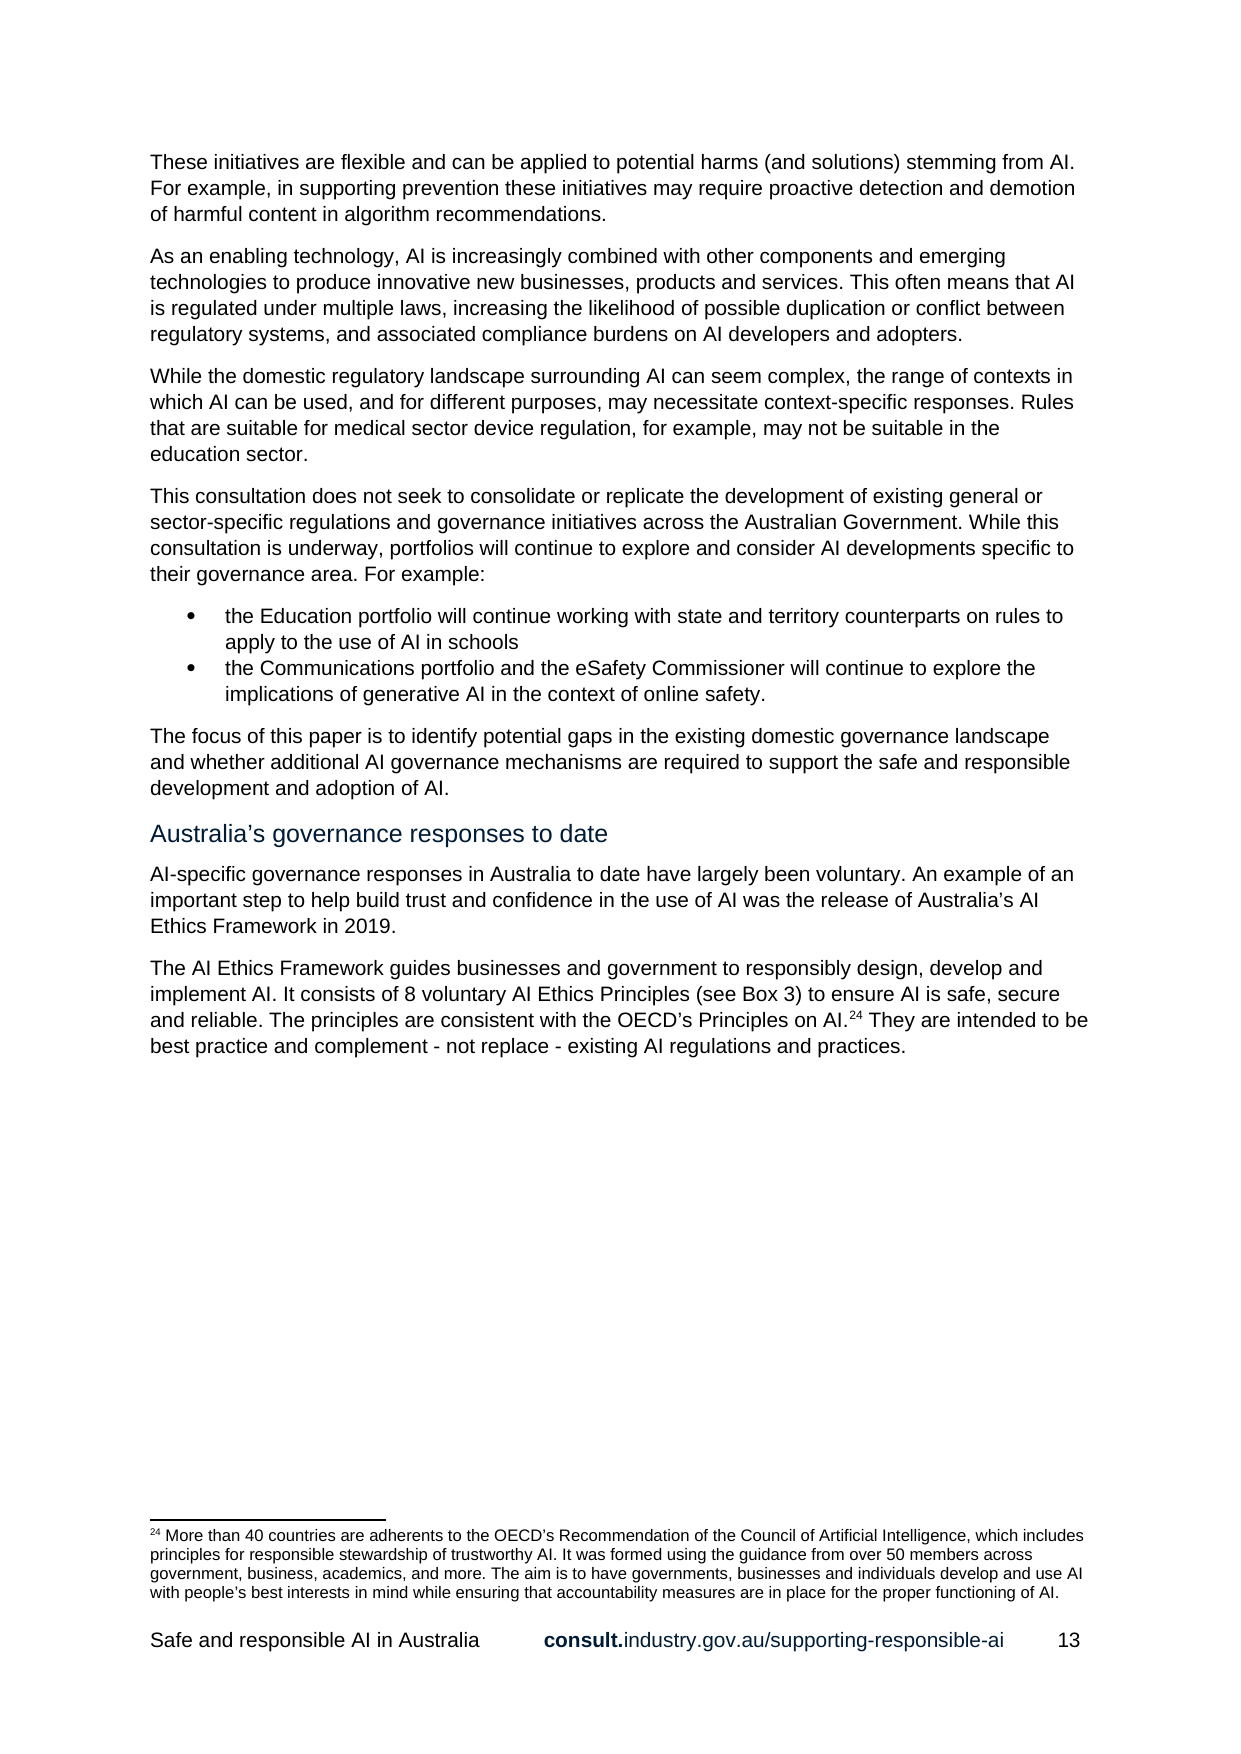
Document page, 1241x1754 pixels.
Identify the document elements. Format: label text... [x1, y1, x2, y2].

subtitle Australia’s governance responses to date [150, 818, 1090, 847]
list the Education portfolio will continue working with state and territory counterparts on rules to apply to the use of AI in schools [187, 604, 1090, 654]
text The AI Ethics Framework guides businesses and government to responsibly design, develop and implement AI. It consists of 8 voluntary AI Ethics Principles (see Box 3) to ensure AI is safe, secure and reliable. The principles are consistent with the OECD’s Principles on AI. They are intended to be best practice and complement - not replace - existing AI regulations and practices. [150, 956, 1090, 1058]
text The focus of this paper is to identify potential gaps in the existing domestic governance landscape and whether additional AI governance mechanisms are required to support the safe and responsible development and adoption of AI. [150, 724, 1090, 800]
text While the domestic regulatory landscape surrounding AI can seem complex, the range of contexts in which AI can be used, and for different purposes, may necessitate context-specific responses. Rules that are suitable for medical sector device regulation, for example, may not be suitable in the education sector. [150, 364, 1090, 466]
text This consultation does not seek to consolidate or replicate the development of existing general or sector-specific regulations and governance initiatives across the Australian Government. While this consultation is underway, portfolios will continue to explore and consider AI developments specific to their governance area. For example: [150, 484, 1090, 586]
text As an enabling technology, AI is increasingly combined with other components and emerging technologies to produce innovative new businesses, products and services. This often means that AI is regulated under multiple laws, increasing the likelihood of possible duplication or conflict between regulatory systems, and associated compliance burdens on AI developers and adopters. [150, 244, 1090, 346]
list the Communications portfolio and the eSafety Commissioner will continue to explore the implications of generative AI in the context of online safety. [187, 656, 1090, 706]
text These initiatives are flexible and can be applied to potential harms (and solutions) stemming from AI. For example, in supporting prevention these initiatives may require proactive detection and demotion of harmful content in algorithm recommendations. [150, 150, 1090, 226]
text AI-specific governance responses in Australia to date have largely been voluntary. An example of an important step to help build trust and confidence in the use of AI was the release of Australia’s AI Ethics Framework in 2019. [150, 862, 1090, 938]
